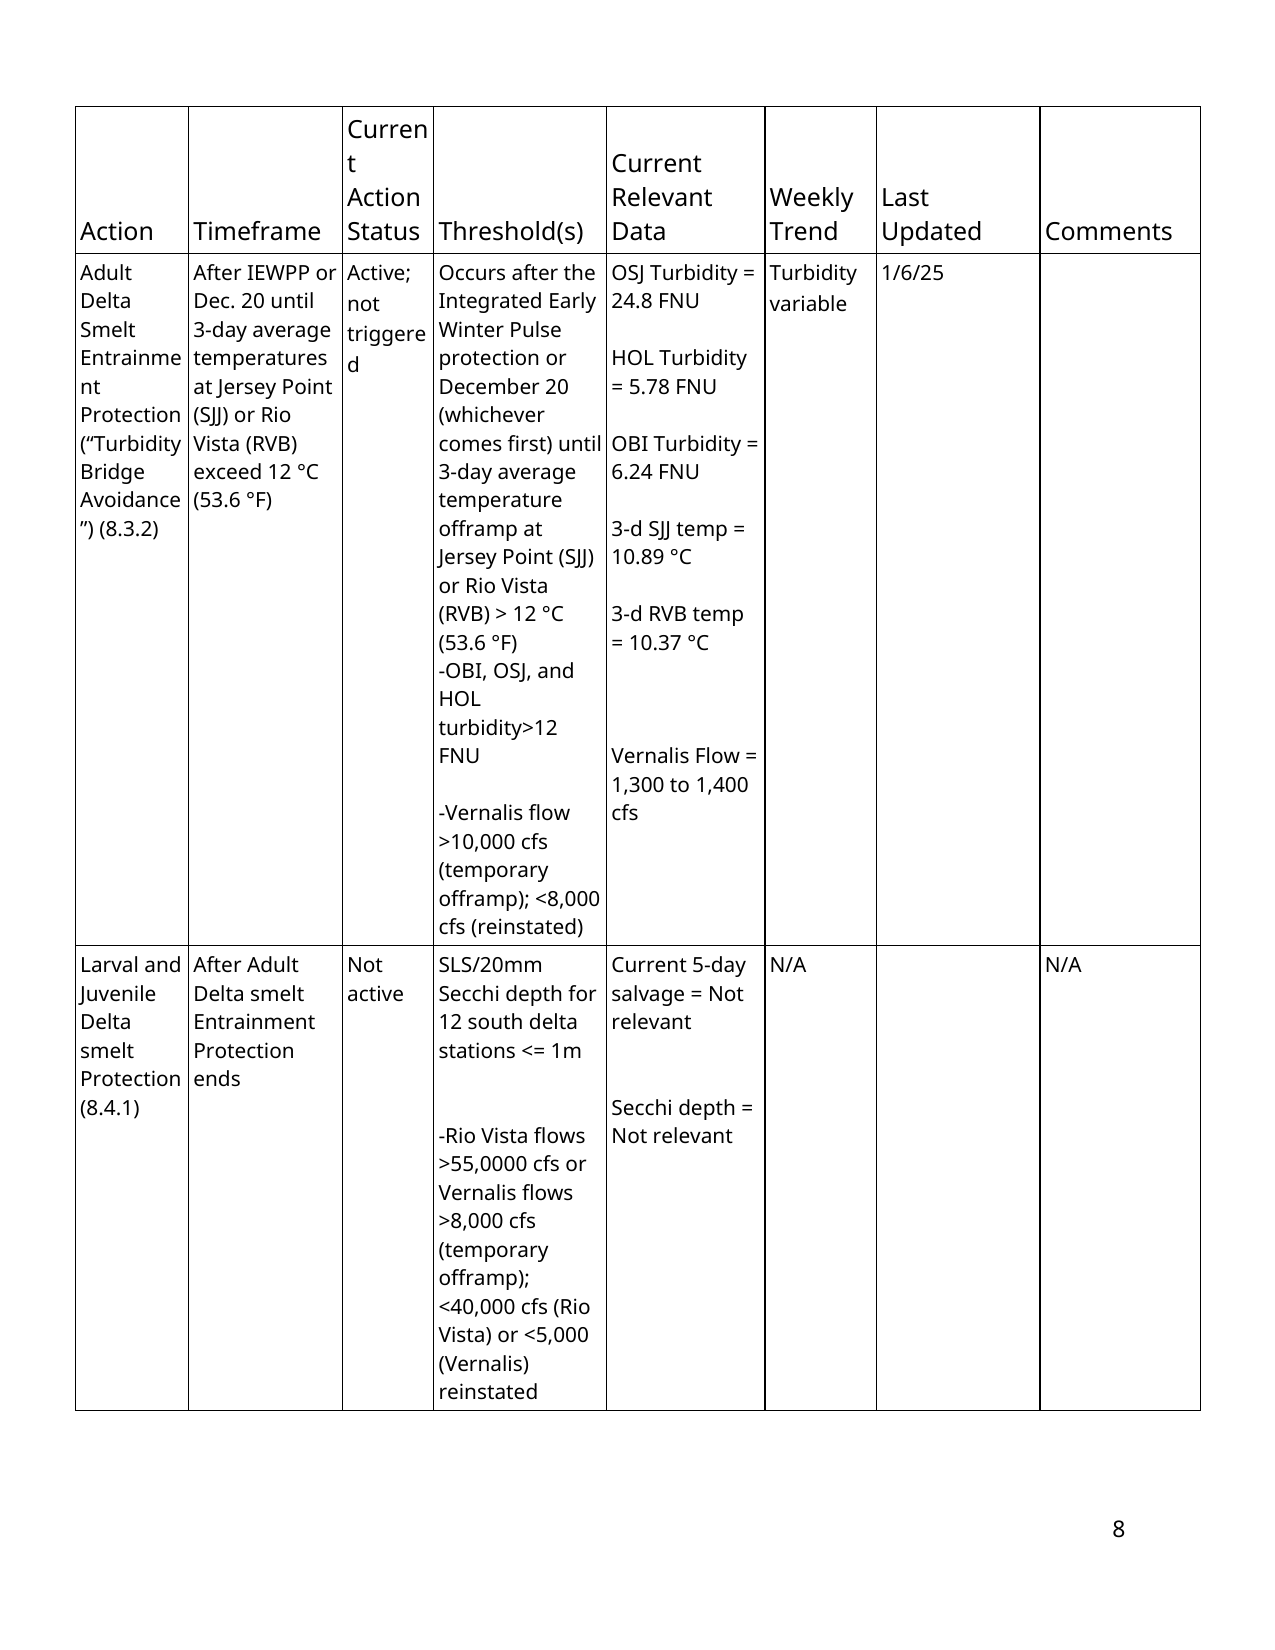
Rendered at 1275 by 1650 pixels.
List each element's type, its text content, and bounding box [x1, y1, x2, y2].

table_cell Turbidity variable [766, 254, 876, 945]
table_cell N/A [1041, 946, 1200, 1410]
table_cell Current 5-day salvage = Not relevant Secchi depth = Not relevant [607, 946, 764, 1410]
table_cell Larval and Juvenile Delta smelt Protection (8.4.1) [76, 946, 188, 1410]
table_cell Occurs after the Integrated Early Winter Pulse protection or December 20 (whichever comes first) until 3-day average temperature offramp at Jersey Point (SJJ) or Rio Vista (RVB) > 12 °C (53.6 °F) -OBI, OSJ, and HOL turbidity>12 FNU -Vernalis flow >10,000 cfs (temporary offramp); <8,000 cfs (reinstated) [434, 254, 606, 945]
table_header Timeframe [189, 107, 342, 252]
table_cell OSJ Turbidity = 24.8 FNU HOL Turbidity = 5.78 FNU OBI Turbidity = 6.24 FNU 3-d SJJ temp = 10.89 °C 3-d RVB temp = 10.37 °C Vernalis Flow = 1,300 to 1,400 cfs [607, 254, 764, 945]
table_header Threshold(s) [434, 107, 606, 252]
table_header Last Updated [877, 107, 1039, 252]
table_cell Active; not triggered [343, 254, 433, 945]
table_cell Not active [343, 946, 433, 1410]
table_header Weekly Trend [766, 107, 876, 252]
table_header Action [76, 107, 188, 252]
table_cell After Adult Delta smelt Entrainment Protection ends [189, 946, 342, 1410]
table_header Current Relevant Data [607, 107, 764, 252]
table_header Current Action Status [343, 107, 433, 252]
table_cell [1041, 254, 1200, 945]
table_cell N/A [766, 946, 876, 1410]
table_cell SLS/20mm Secchi depth for 12 south delta stations <= 1m -Rio Vista flows >55,0000 cfs or Vernalis flows >8,000 cfs (temporary offramp); <40,000 cfs (Rio Vista) or <5,000 (Vernalis) reinstated [434, 946, 606, 1410]
table_header Comments [1041, 107, 1200, 252]
table_cell [877, 946, 1039, 1410]
table_cell 1/6/25 [877, 254, 1039, 945]
table_cell Adult Delta Smelt Entrainment Protection (“Turbidity Bridge Avoidance”) (8.3.2) [76, 254, 188, 945]
table_cell After IEWPP or Dec. 20 until 3-day average temperatures at Jersey Point (SJJ) or Rio Vista (RVB) exceed 12 °C (53.6 °F) [189, 254, 342, 945]
